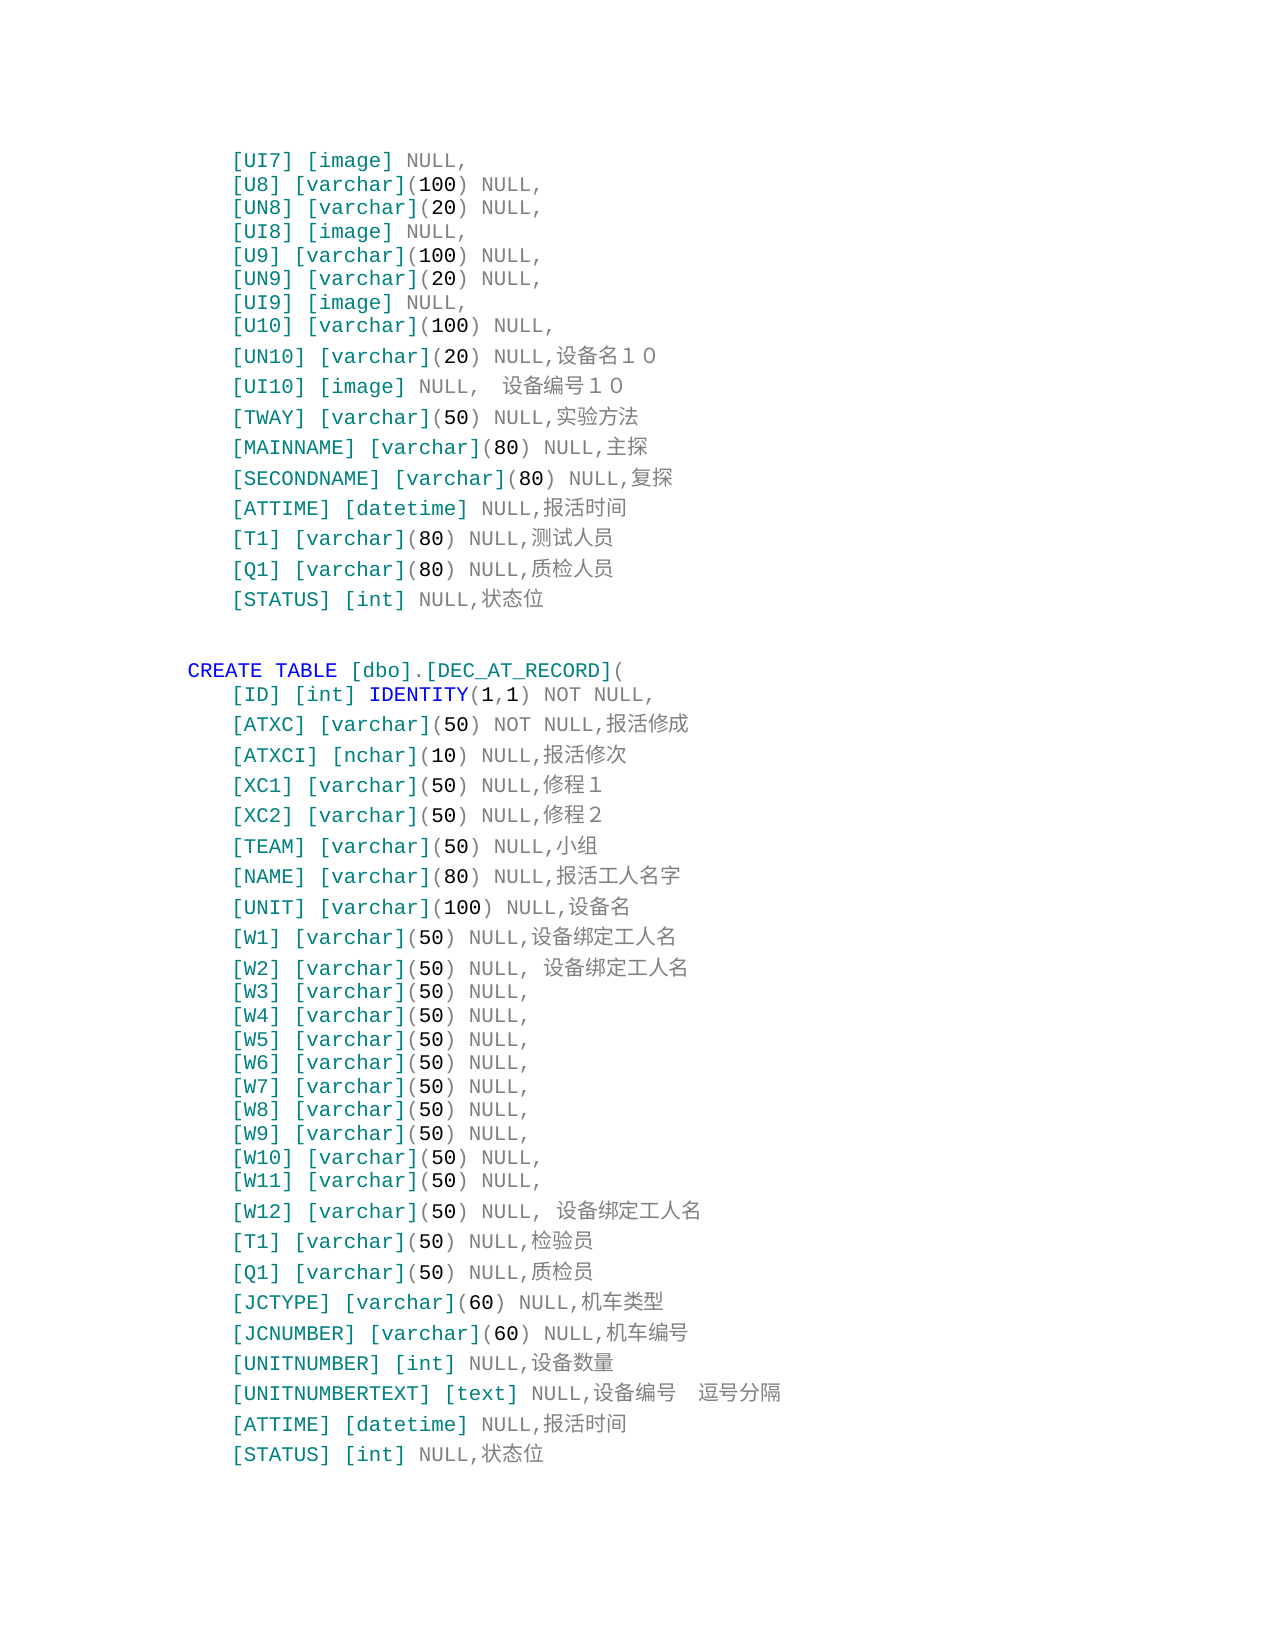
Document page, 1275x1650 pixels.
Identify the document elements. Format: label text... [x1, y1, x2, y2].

text [JCNUMBER] [varchar](60) NULL,机车编号 [187, 1316, 1087, 1346]
text [UN10] [varchar](20) NULL,设备名１０ [187, 339, 1087, 369]
text [ID] [int] IDENTITY(1,1) NOT NULL, [187, 684, 1087, 707]
text [UNIT] [varchar](100) NULL,设备名 [187, 890, 1087, 920]
text [UNITNUMBER] [int] NULL,设备数量 [187, 1346, 1087, 1377]
text [UN8] [varchar](20) NULL, [187, 197, 1087, 221]
text [T1] [varchar](80) NULL,测试人员 [187, 522, 1087, 552]
text [TWAY] [varchar](50) NULL,实验方法 [187, 400, 1087, 430]
text [XC1] [varchar](50) NULL,修程１ [187, 768, 1087, 799]
text [SECONDNAME] [varchar](80) NULL,复探 [187, 461, 1087, 491]
text [UI7] [image] NULL, [187, 150, 1087, 174]
text [XC2] [varchar](50) NULL,修程２ [187, 799, 1087, 829]
text [ATXC] [varchar](50) NOT NULL,报活修成 [187, 707, 1087, 738]
text [W7] [varchar](50) NULL, [187, 1076, 1087, 1099]
text [W11] [varchar](50) NULL, [187, 1170, 1087, 1194]
text [NAME] [varchar](80) NULL,报活工人名字 [187, 859, 1087, 890]
text [TEAM] [varchar](50) NULL,小组 [187, 829, 1087, 859]
text [W1] [varchar](50) NULL,设备绑定工人名 [187, 920, 1087, 951]
text [UI9] [image] NULL, [187, 292, 1087, 316]
text [STATUS] [int] NULL,状态位 [187, 582, 1087, 613]
text CREATE TABLE [dbo].[DEC_AT_RECORD]( [187, 660, 1087, 684]
text [W3] [varchar](50) NULL, [187, 981, 1087, 1005]
text [W6] [varchar](50) NULL, [187, 1052, 1087, 1076]
text [JCTYPE] [varchar](60) NULL,机车类型 [187, 1285, 1087, 1316]
text [W4] [varchar](50) NULL, [187, 1005, 1087, 1028]
text [T1] [varchar](50) NULL,检验员 [187, 1224, 1087, 1255]
text [ATXCI] [nchar](10) NULL,报活修次 [187, 738, 1087, 768]
text [Q1] [varchar](80) NULL,质检人员 [187, 552, 1087, 582]
text [U8] [varchar](100) NULL, [187, 174, 1087, 197]
text [UNITNUMBERTEXT] [text] NULL,设备编号 逗号分隔 [187, 1377, 1087, 1407]
text [W5] [varchar](50) NULL, [187, 1028, 1087, 1052]
text [Q1] [varchar](50) NULL,质检员 [187, 1255, 1087, 1285]
text [UI10] [image] NULL, 设备编号１０ [187, 369, 1087, 400]
text [MAINNAME] [varchar](80) NULL,主探 [187, 430, 1087, 461]
text [ATTIME] [datetime] NULL,报活时间 [187, 491, 1087, 522]
text [U10] [varchar](100) NULL, [187, 316, 1087, 339]
text [U9] [varchar](100) NULL, [187, 244, 1087, 268]
text [W8] [varchar](50) NULL, [187, 1099, 1087, 1123]
text [UN9] [varchar](20) NULL, [187, 268, 1087, 292]
text [W2] [varchar](50) NULL, 设备绑定工人名 [187, 951, 1087, 981]
text [UI8] [image] NULL, [187, 221, 1087, 244]
text [ATTIME] [datetime] NULL,报活时间 [187, 1407, 1087, 1437]
text [STATUS] [int] NULL,状态位 [187, 1437, 1087, 1468]
text [W9] [varchar](50) NULL, [187, 1123, 1087, 1147]
text [W12] [varchar](50) NULL, 设备绑定工人名 [187, 1194, 1087, 1224]
text [W10] [varchar](50) NULL, [187, 1147, 1087, 1170]
